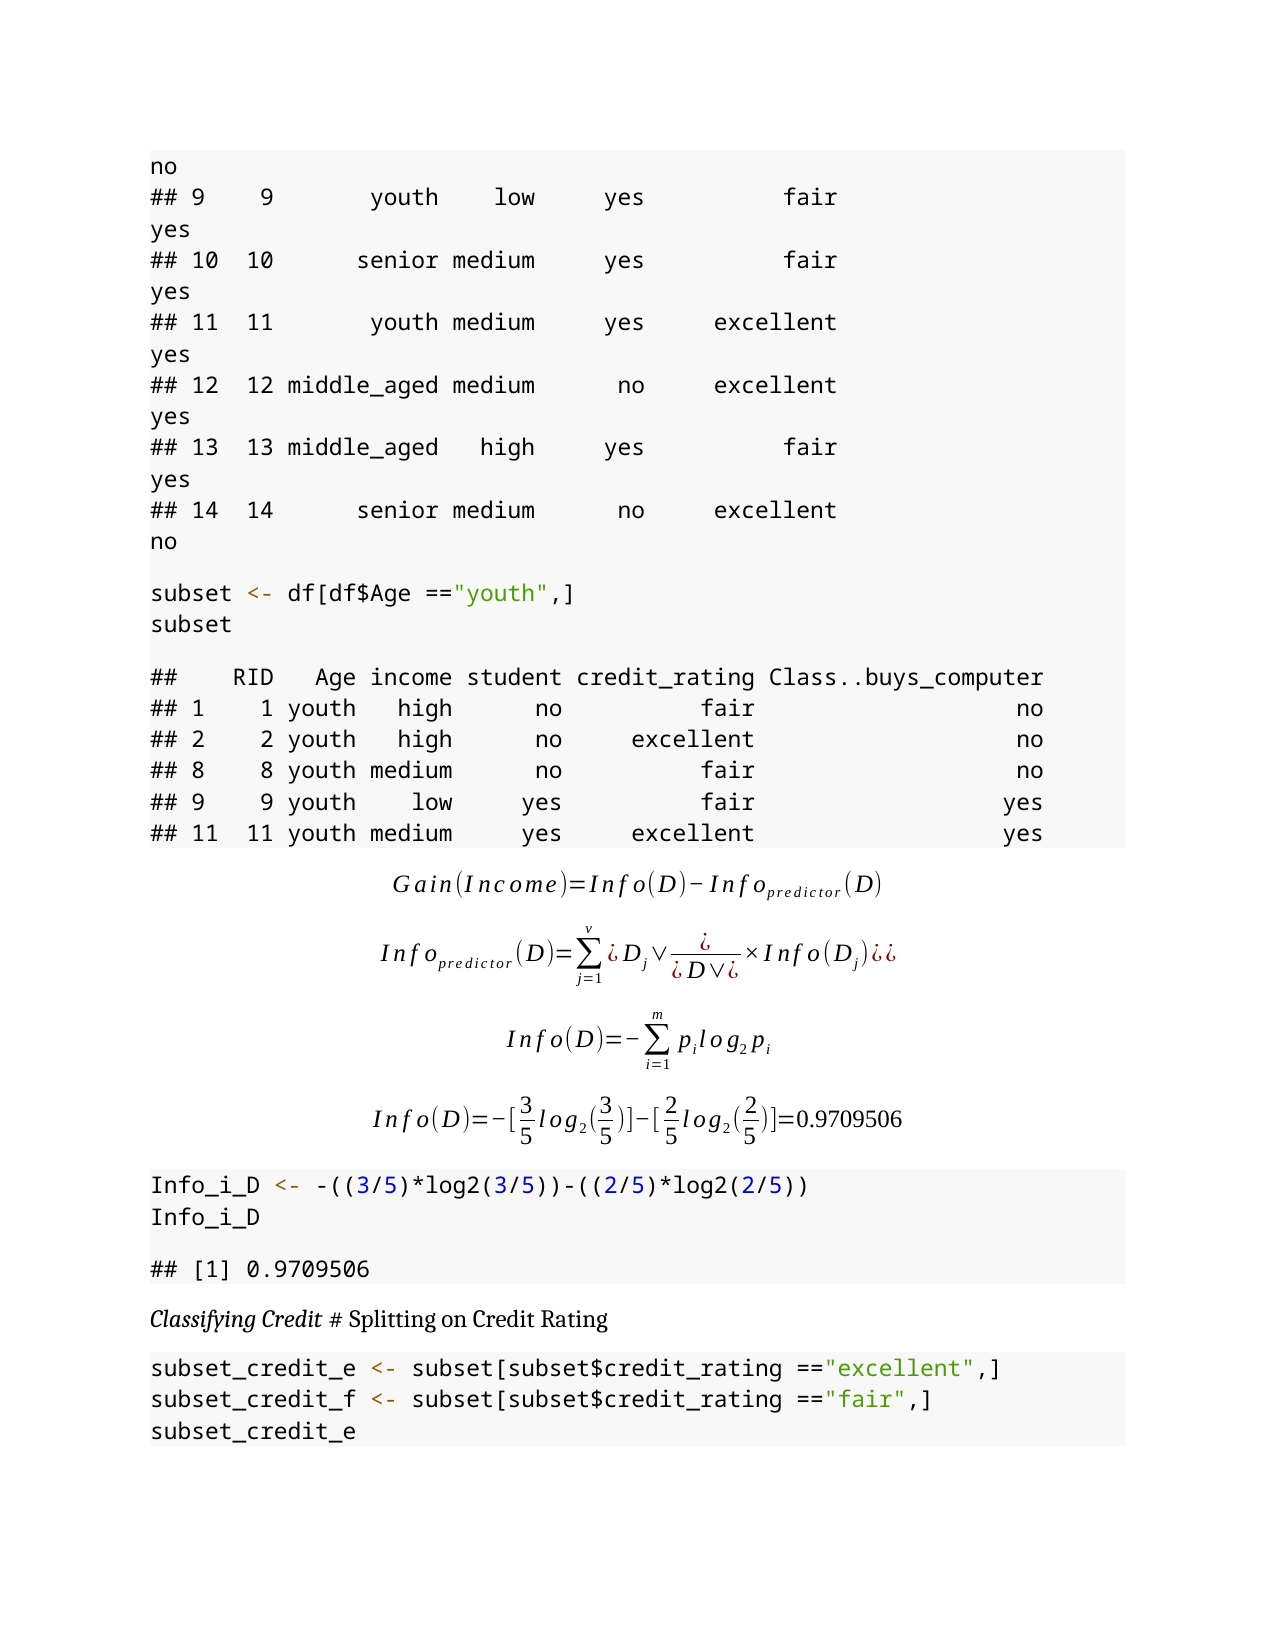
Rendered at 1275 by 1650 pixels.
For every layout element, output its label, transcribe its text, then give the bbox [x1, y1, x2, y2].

text Classifying Credit # Splitting on Credit Rating [150, 1305, 1125, 1333]
text subset_credit_e <- subset[subset$credit_rating =="excellent",] subset_credit_f <- subset[subset$credit_rating =="fair",] subset_credit_e [150, 1352, 1125, 1446]
text ## [1] 0.9709506 [150, 1253, 1125, 1284]
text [150, 150, 1125, 556]
text subset <- df[df$Age =="youth",] subset [232, 577, 1125, 639]
text ## RID Age income student credit_rating Class..buys_computer ## 1 1 youth high no fair no ## 2 2 youth high no excellent no ## 8 8 youth medium no fair no ## 9 9 youth low yes fair yes ## 11 11 youth medium yes excellent yes [150, 660, 1125, 848]
text Info_i_D <- -((3/5)*log2(3/5))-((2/5)*log2(2/5)) Info_i_D [260, 1169, 1125, 1232]
